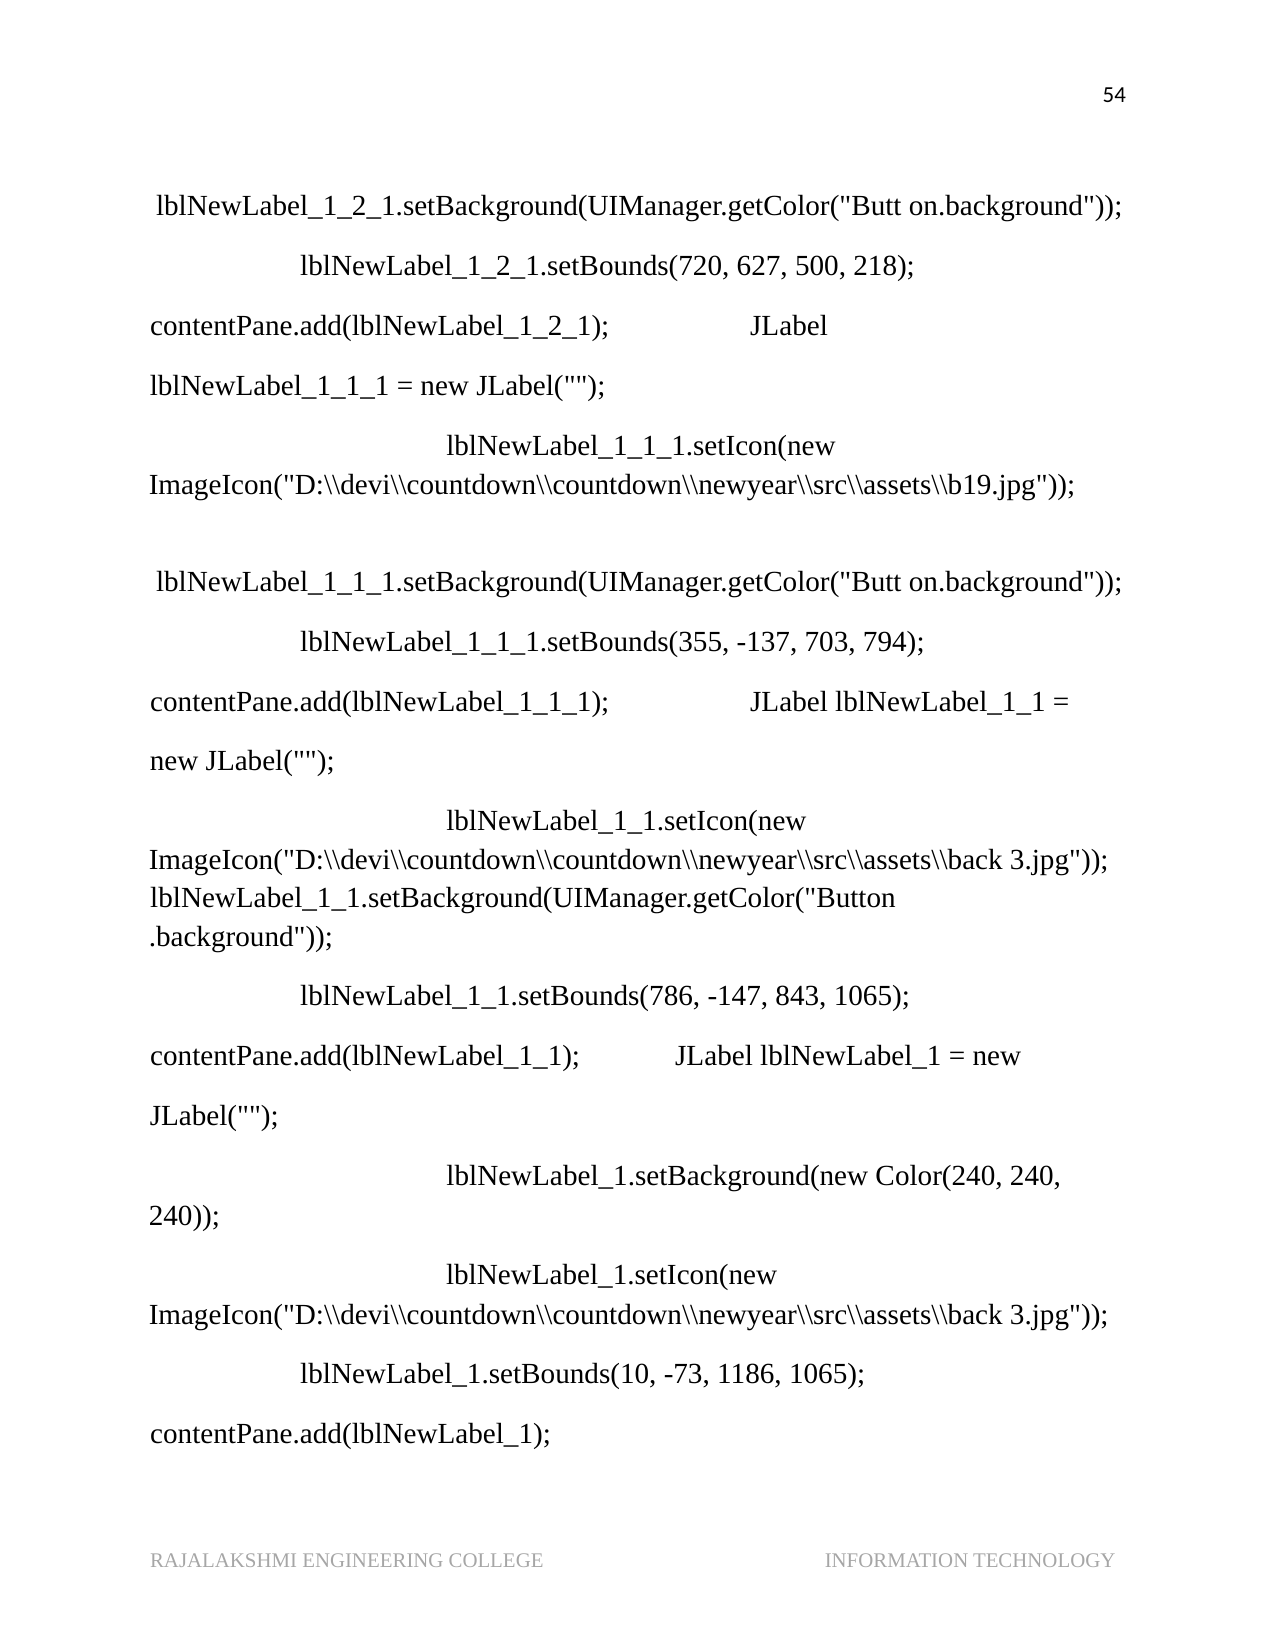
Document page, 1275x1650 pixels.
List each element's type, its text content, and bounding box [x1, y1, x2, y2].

text .background")); [148, 919, 1128, 953]
text lblNewLabel_1_1_1.setIcon(new [148, 428, 1275, 461]
text lblNewLabel_1.setIcon(new [148, 1257, 1275, 1291]
text lblNewLabel_1_1_1.setBounds(355, -137, 703, 794); contentPane.add(lblNewLabel_1_1_1); JLabel lblNewLabel_1_1 = new JLabel(""); [148, 624, 1074, 777]
text lblNewLabel_1_1.setIcon(new [148, 803, 1275, 837]
text lblNewLabel_1_2_1.setBounds(720, 627, 500, 218); contentPane.add(lblNewLabel_1_2_1); JLabel lblNewLabel_1_1_1 = new JLabel(""); [148, 248, 1064, 401]
text lblNewLabel_1.setBounds(10, -73, 1186, 1065); contentPane.add(lblNewLabel_1); [148, 1356, 1128, 1450]
text lblNewLabel_1.setBackground(new Color(240, 240, [148, 1158, 1275, 1192]
text ImageIcon("D:\\devi\\countdown\\countdown\\newyear\\src\\assets\\b19.jpg")); [148, 467, 1128, 500]
text ImageIcon("D:\\devi\\countdown\\countdown\\newyear\\src\\assets\\back 3.jpg")); [148, 1297, 1128, 1330]
text 240)); [148, 1198, 1128, 1231]
text lblNewLabel_1_1_1.setBackground(UIManager.getColor("Butt on.background")); [148, 564, 1128, 598]
text ImageIcon("D:\\devi\\countdown\\countdown\\newyear\\src\\assets\\back 3.jpg")); lblNewLabel_1_1.setBackground(UIManager.getColor("Button [148, 842, 1128, 913]
text lblNewLabel_1_1.setBounds(786, -147, 843, 1065); contentPane.add(lblNewLabel_1_1); JLabel lblNewLabel_1 = new JLabel(""); [148, 978, 1060, 1132]
text lblNewLabel_1_2_1.setBackground(UIManager.getColor("Butt on.background")); [148, 188, 1128, 222]
